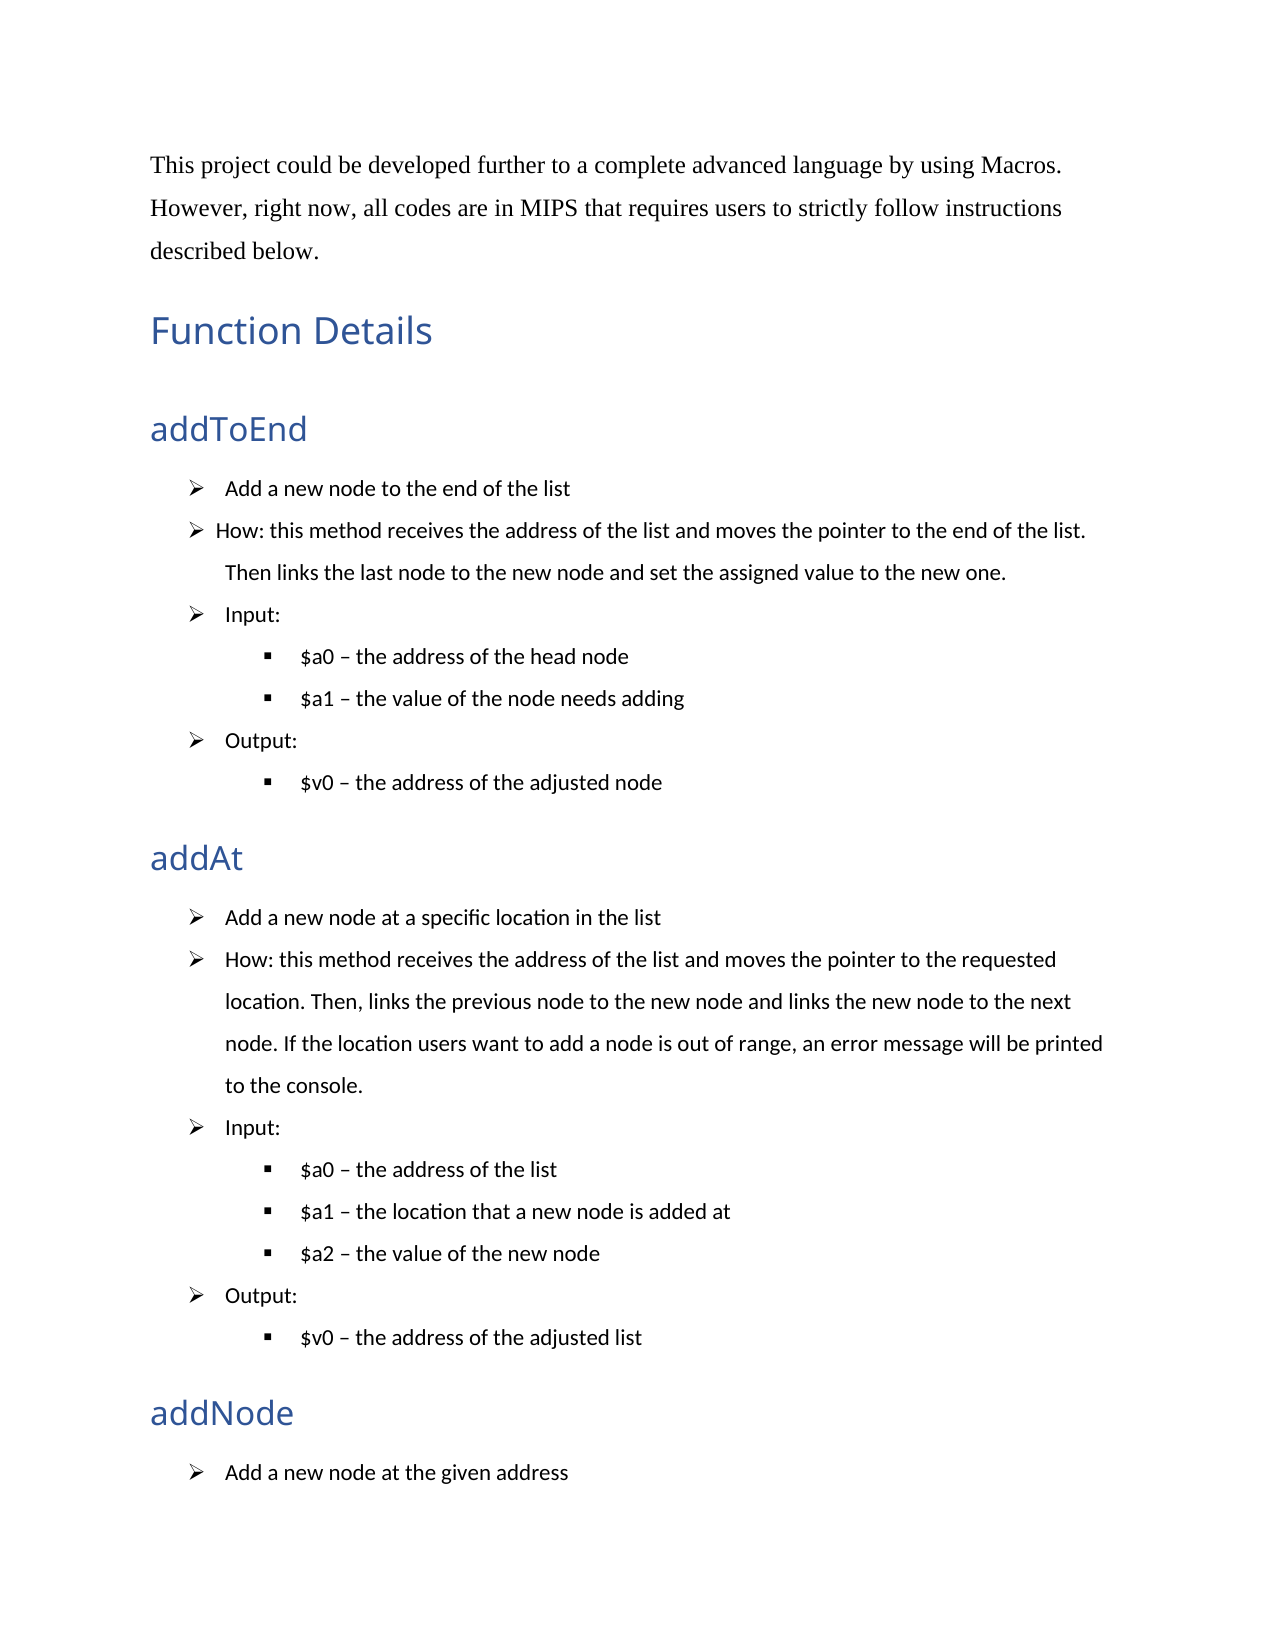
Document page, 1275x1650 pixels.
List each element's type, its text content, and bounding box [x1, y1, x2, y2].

subtitle addNode [150, 1390, 1125, 1435]
list Input: [187, 600, 1125, 628]
subtitle Function Details [150, 304, 1125, 355]
list Add a new node at the given address [187, 1458, 1125, 1486]
list How: this method receives the address of the list and moves the pointer to the end of the list. Then links the last node to the new node and set the assigned value to the new one. [187, 516, 1125, 586]
list $v0 – the address of the adjusted list [262, 1323, 1125, 1351]
list $a0 – the address of the list [262, 1155, 1125, 1183]
list Output: [187, 726, 1125, 754]
list Add a new node at a specific location in the list [187, 903, 1125, 931]
list $a1 – the value of the node needs adding [262, 684, 1125, 712]
list $a0 – the address of the head node [262, 642, 1125, 670]
list $a1 – the location that a new node is added at [262, 1197, 1125, 1225]
text This project could be developed further to a complete advanced language by using Macros. However, right now, all codes are in MIPS that requires users to strictly follow instructions described below. [150, 150, 1125, 265]
list Input: [187, 1113, 1125, 1141]
list Output: [187, 1281, 1125, 1309]
list Add a new node to the end of the list [187, 474, 1125, 502]
list $a2 – the value of the new node [262, 1239, 1125, 1267]
subtitle addToEnd [150, 406, 1125, 451]
subtitle addAt [150, 835, 1125, 880]
list How: this method receives the address of the list and moves the pointer to the requested location. Then, links the previous node to the new node and links the new node to the next node. If the location users want to add a node is out of range, an error message will be printed to the console. [187, 945, 1125, 1099]
list $v0 – the address of the adjusted node [262, 768, 1125, 796]
